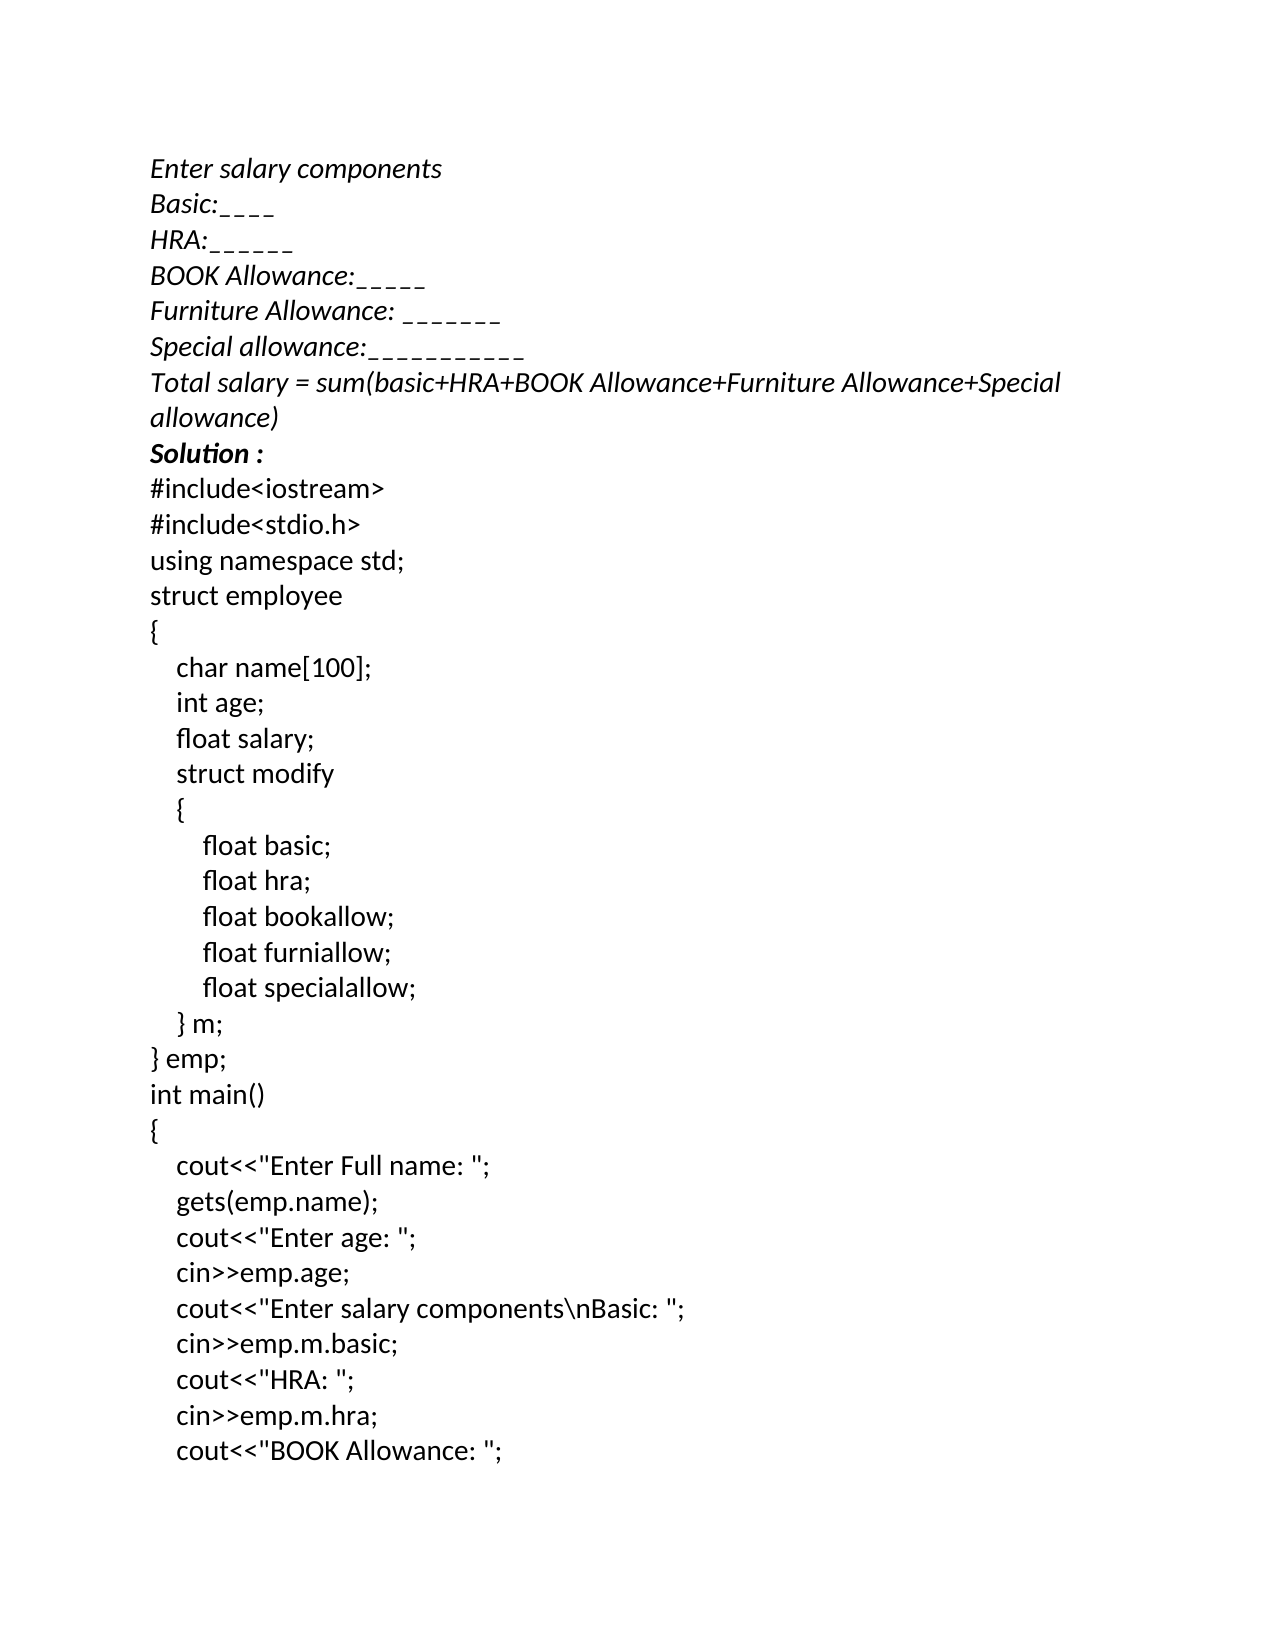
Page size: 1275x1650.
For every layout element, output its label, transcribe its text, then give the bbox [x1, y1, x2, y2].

text Solution : [150, 435, 1125, 471]
text Basic:____ [150, 186, 1125, 221]
text cin>>emp.age; [150, 1254, 1125, 1290]
text struct employee [150, 577, 1125, 613]
text { [150, 1112, 1125, 1147]
text #include<iostream> [150, 471, 1125, 506]
text { [150, 791, 1125, 827]
text HRA:______ [150, 221, 1125, 257]
text Furniture Allowance: _______ [150, 292, 1125, 328]
text float salary; [150, 720, 1125, 756]
text { [150, 613, 1125, 649]
text cout<<"HRA: "; [150, 1361, 1125, 1397]
text struct modify [150, 756, 1125, 791]
text float furniallow; [150, 934, 1125, 969]
text #include<stdio.h> [150, 506, 1125, 542]
text gets(emp.name); [150, 1183, 1125, 1219]
text cin>>emp.m.basic; [150, 1326, 1125, 1361]
text Special allowance:___________ [150, 328, 1125, 364]
text cout<<"BOOK Allowance: "; [150, 1432, 1125, 1468]
text float specialallow; [150, 969, 1125, 1005]
text BOOK Allowance:_____ [150, 257, 1125, 292]
text cout<<"Enter age: "; [150, 1219, 1125, 1254]
text float bookallow; [150, 898, 1125, 934]
text char name[100]; [150, 649, 1125, 684]
text } m; [150, 1005, 1125, 1041]
text } emp; [150, 1041, 1125, 1076]
text float hra; [150, 862, 1125, 898]
text using namespace std; [150, 542, 1125, 577]
text cout<<"Enter Full name: "; [150, 1147, 1125, 1183]
text int main() [150, 1076, 1125, 1112]
text Enter salary components [150, 150, 1125, 186]
text int age; [150, 684, 1125, 720]
text Total salary = sum(basic+HRA+BOOK Allowance+Furniture Allowance+Special allowance) [150, 364, 1125, 435]
text cin>>emp.m.hra; [150, 1397, 1125, 1432]
text float basic; [150, 827, 1125, 862]
text cout<<"Enter salary components\nBasic: "; [150, 1290, 1125, 1326]
